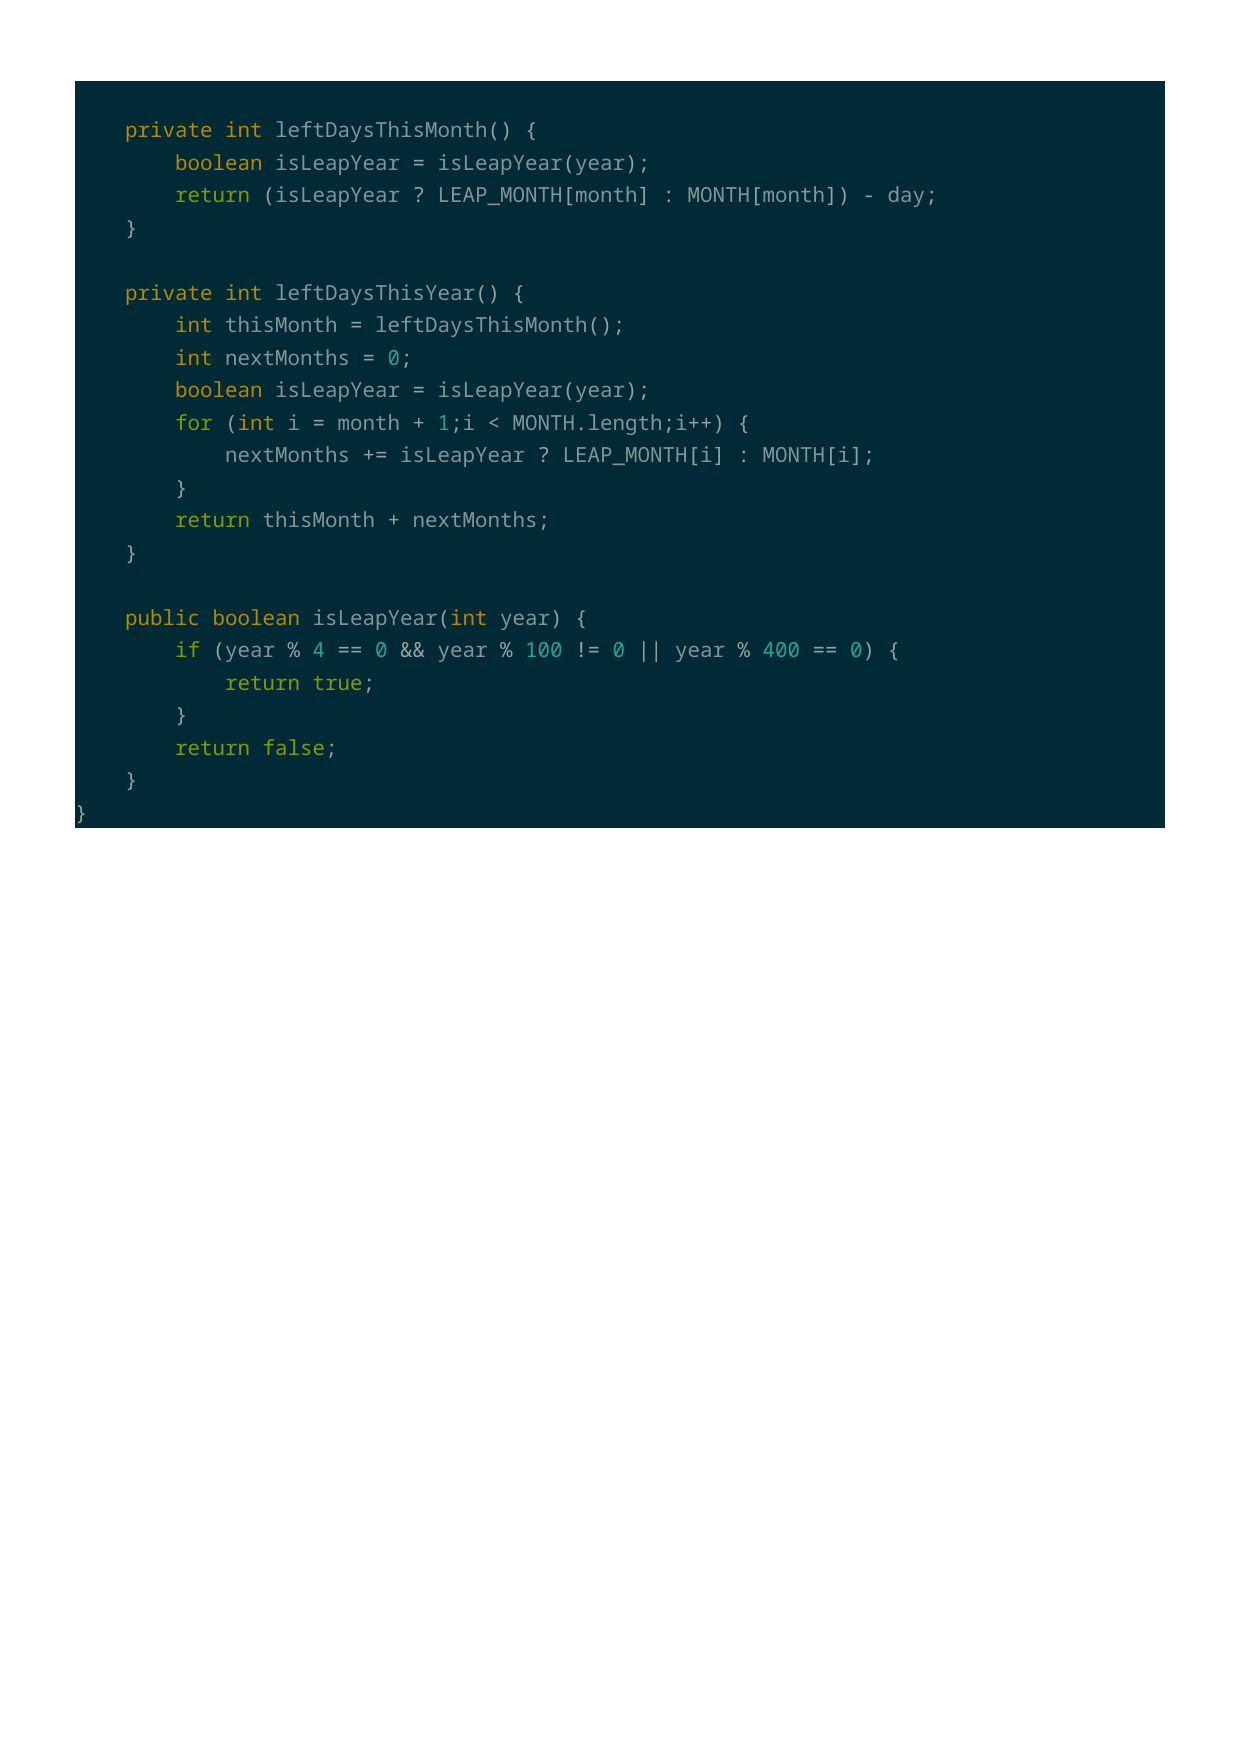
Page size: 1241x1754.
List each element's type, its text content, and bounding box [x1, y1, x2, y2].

text private int leftDaysThisMonth() { [75, 113, 1165, 146]
text } [75, 536, 1165, 568]
text boolean isLeapYear = isLeapYear(year); [75, 373, 1165, 406]
text } [75, 471, 1165, 503]
text public boolean isLeapYear(int year) { [75, 601, 1165, 633]
text int thisMonth = leftDaysThisMonth(); [75, 308, 1165, 341]
text return thisMonth + nextMonths; [75, 503, 1165, 536]
text nextMonths += isLeapYear ? LEAP_MONTH[i] : MONTH[i]; [75, 438, 1165, 471]
text for (int i = month + 1;i < MONTH.length;i++) { [75, 406, 1165, 438]
text if (year % 4 == 0 && year % 100 != 0 || year % 400 == 0) { [75, 633, 1165, 666]
text private int leftDaysThisYear() { [75, 276, 1165, 308]
text int nextMonths = 0; [75, 341, 1165, 373]
text } [75, 763, 1165, 796]
text return (isLeapYear ? LEAP_MONTH[month] : MONTH[month]) - day; [75, 178, 1165, 211]
text } [75, 211, 1165, 243]
text } [75, 796, 1165, 828]
text return true; [75, 666, 1165, 698]
text return false; [75, 731, 1165, 763]
text } [75, 698, 1165, 731]
text boolean isLeapYear = isLeapYear(year); [75, 146, 1165, 178]
